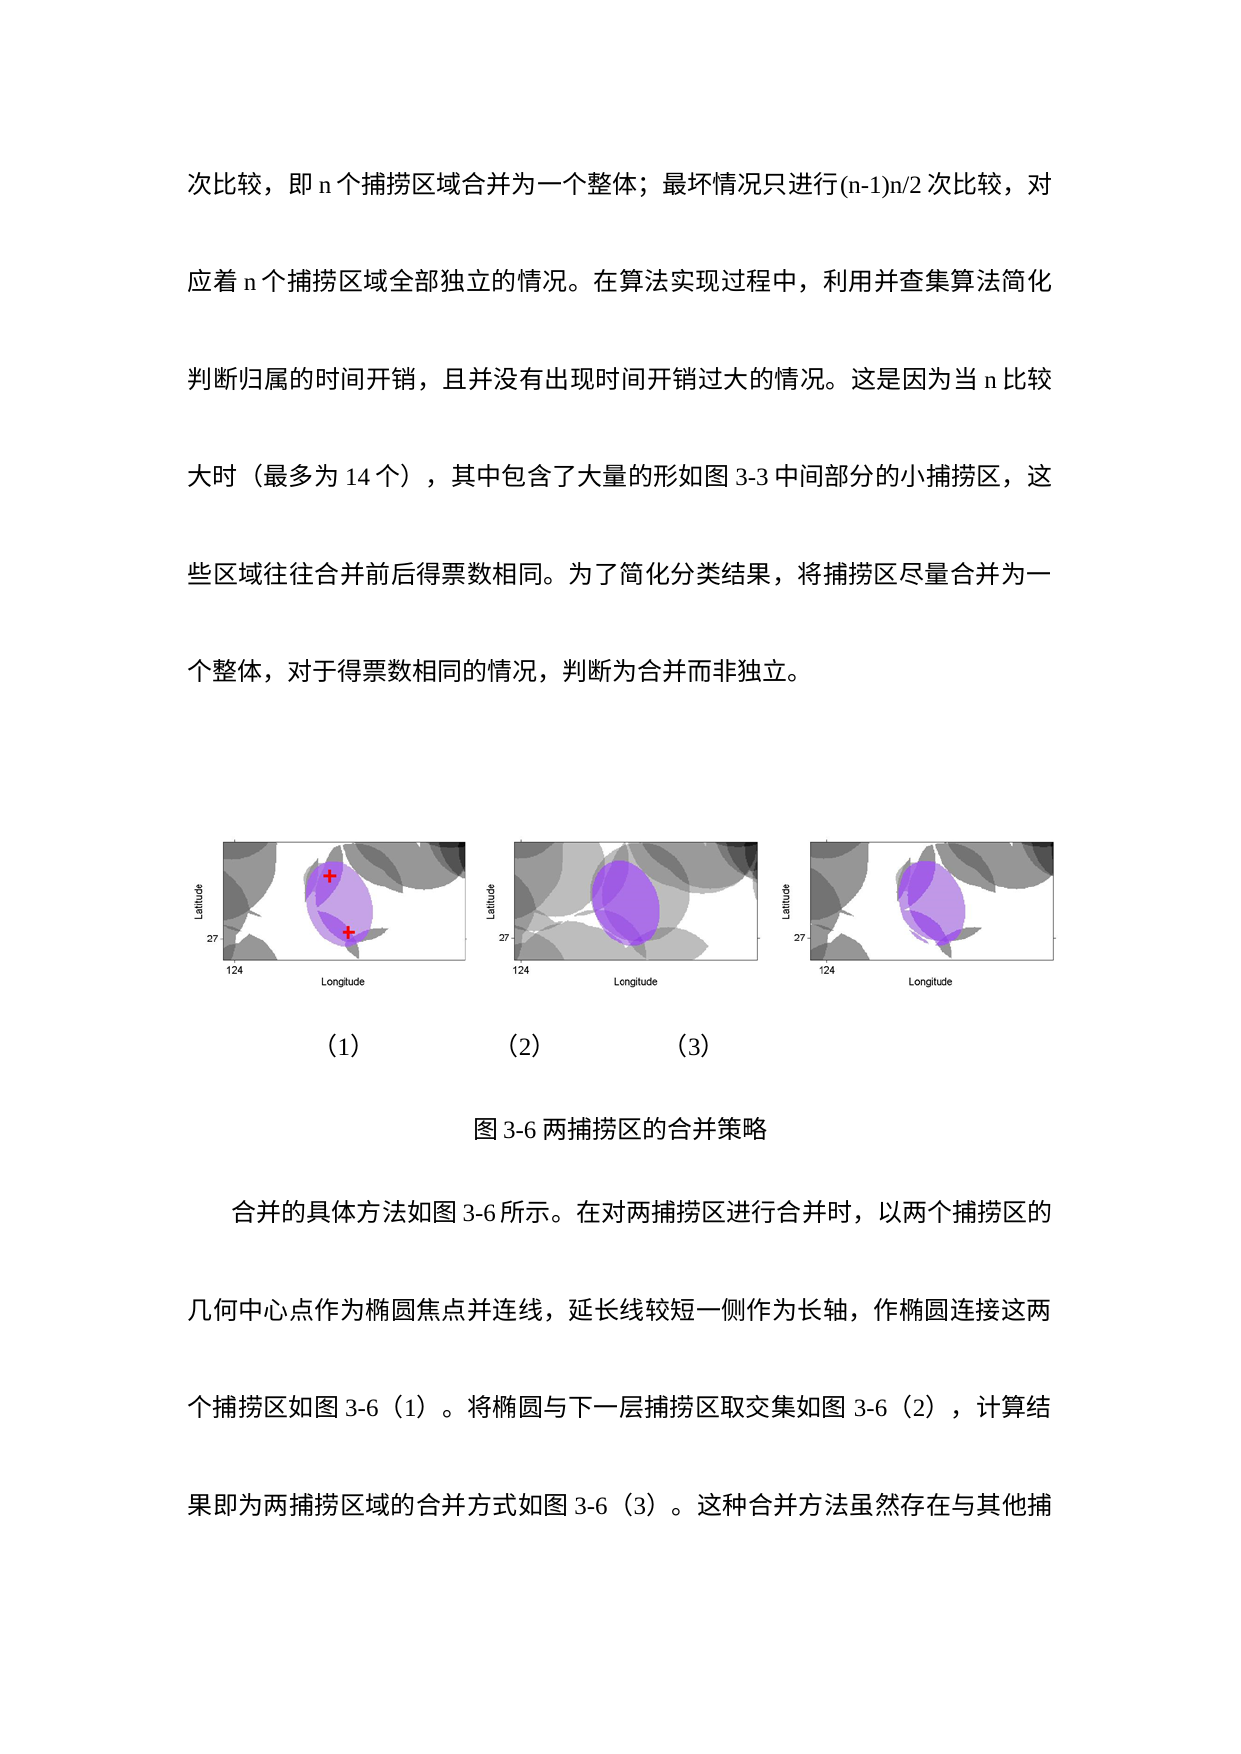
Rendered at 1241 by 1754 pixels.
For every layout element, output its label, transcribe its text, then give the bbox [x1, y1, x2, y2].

picture [187, 834, 1061, 993]
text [187, 1178, 1053, 1536]
text 图3-6 两捕捞区的合并策略 [187, 1095, 1053, 1160]
list （2） （3） [312, 1012, 1053, 1077]
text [187, 150, 1053, 702]
